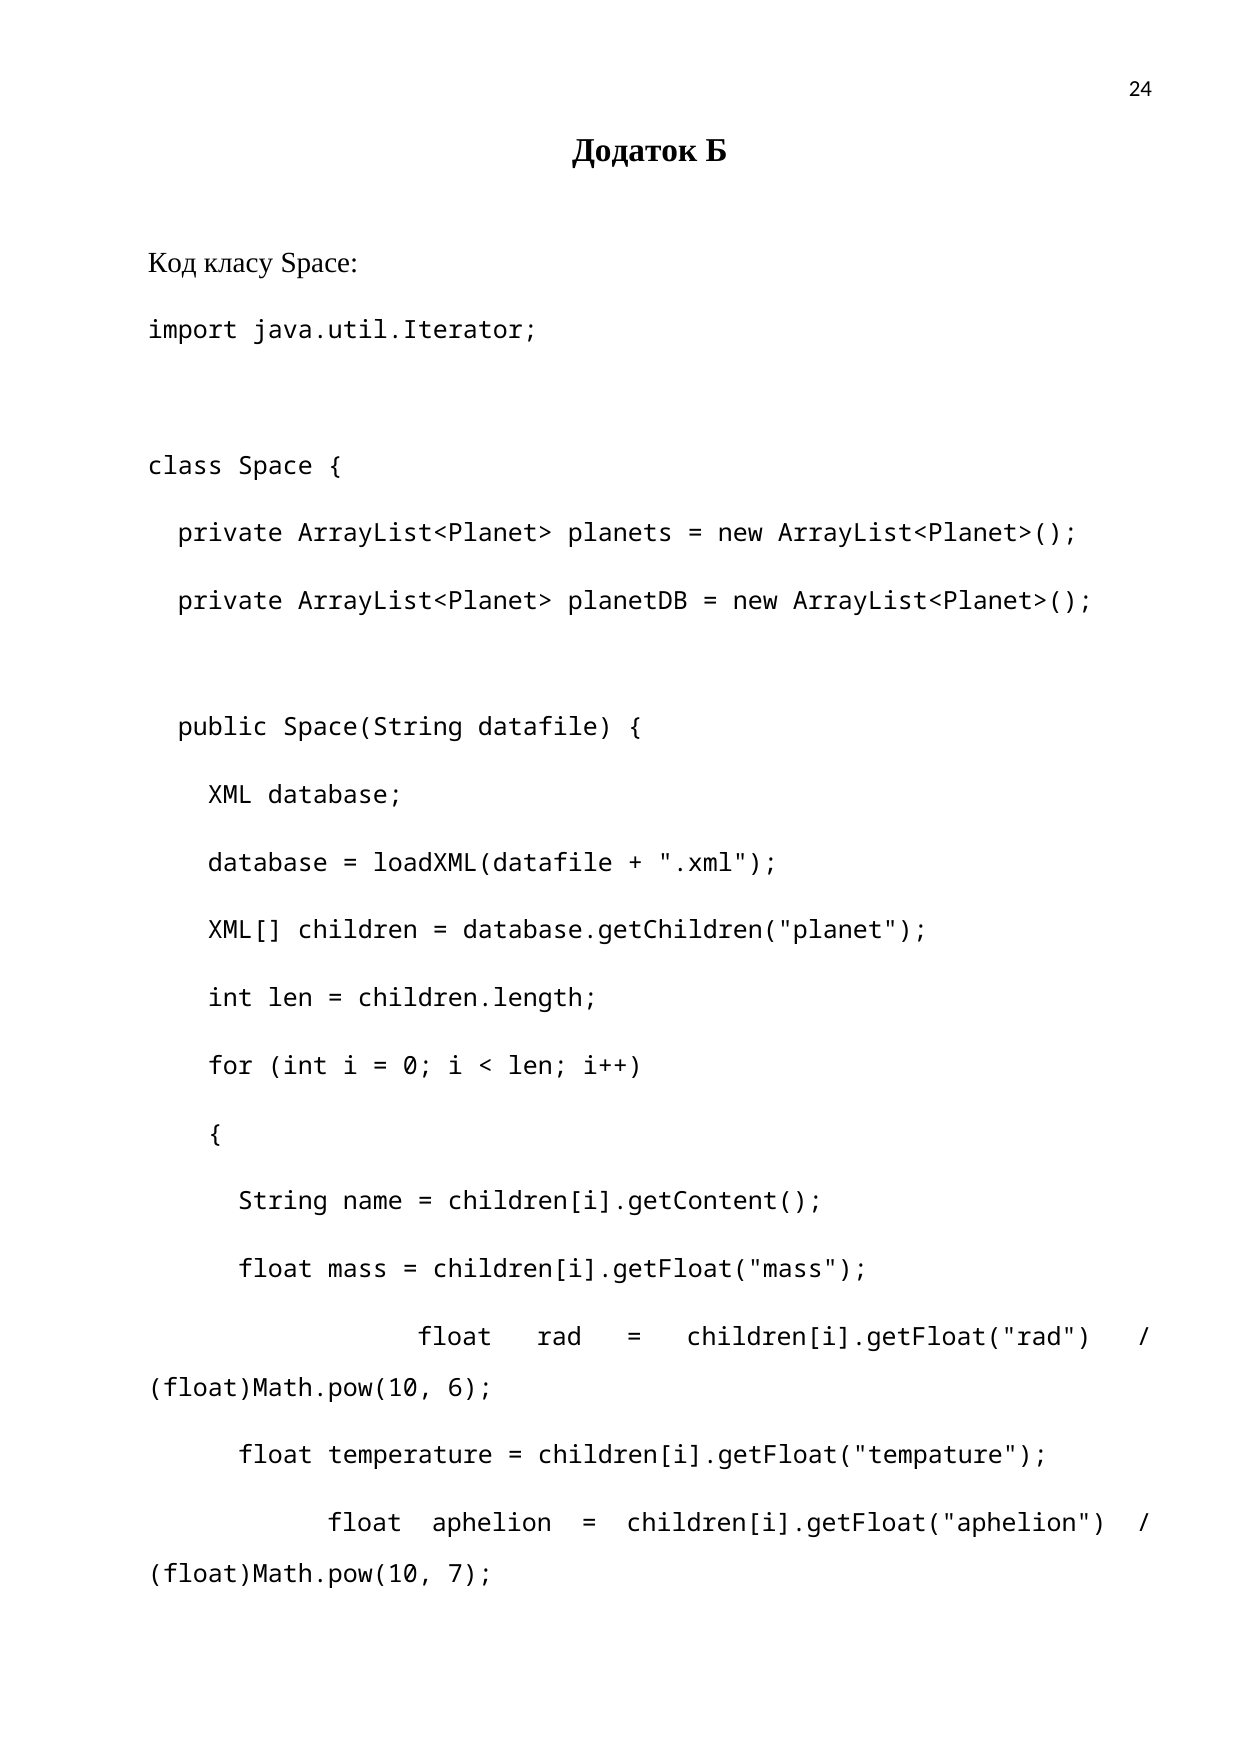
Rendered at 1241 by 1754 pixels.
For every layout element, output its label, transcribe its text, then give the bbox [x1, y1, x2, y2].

text import java.util.Iterator; [148, 312, 1152, 346]
text String name = children[i].getContent(); [148, 1183, 1152, 1217]
text { [148, 1115, 1152, 1149]
text public Space(String datafile) { [148, 709, 1152, 743]
text float rad = children[i].getFloat("rad") / (float)Math.pow(10, 6); [148, 1318, 1152, 1403]
text private ArrayList<Planet> planetDB = new ArrayList<Planet>(); [148, 583, 1152, 617]
text float mass = children[i].getFloat("mass"); [148, 1251, 1152, 1285]
text XML database; [148, 777, 1152, 811]
text XML[] children = database.getChildren("planet"); [148, 912, 1152, 946]
text float aphelion = children[i].getFloat("aphelion") / (float)Math.pow(10, 7); [148, 1505, 1152, 1590]
text int len = children.length; [148, 980, 1152, 1014]
text Додаток Б [148, 130, 1152, 168]
text float temperature = children[i].getFloat("tempature"); [148, 1437, 1152, 1471]
text database = loadXML(datafile + ".xml"); [148, 844, 1152, 878]
text for (int i = 0; i < len; i++) [148, 1048, 1152, 1082]
text Код класу Space: [148, 245, 1152, 278]
text class Space { [148, 447, 1152, 481]
text private ArrayList<Planet> planets = new ArrayList<Planet>(); [148, 515, 1152, 549]
